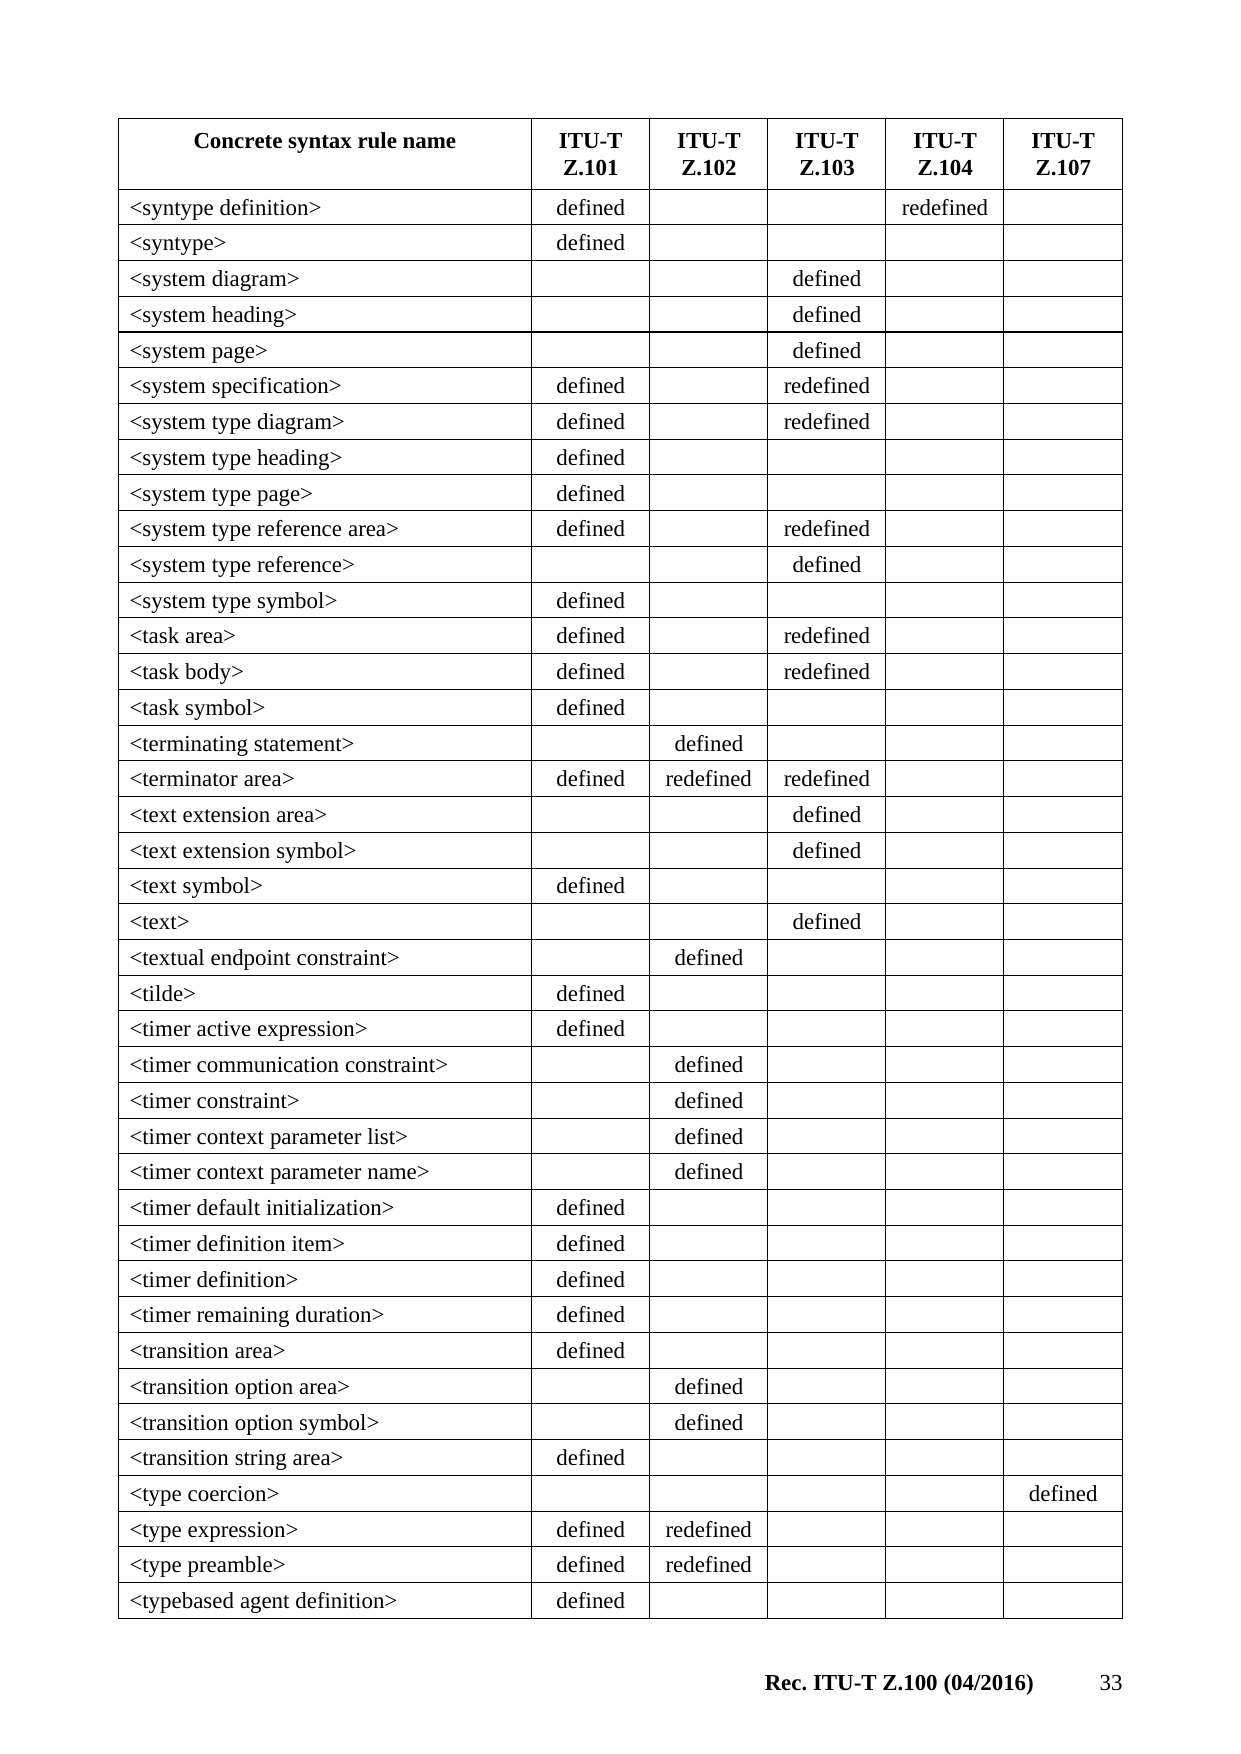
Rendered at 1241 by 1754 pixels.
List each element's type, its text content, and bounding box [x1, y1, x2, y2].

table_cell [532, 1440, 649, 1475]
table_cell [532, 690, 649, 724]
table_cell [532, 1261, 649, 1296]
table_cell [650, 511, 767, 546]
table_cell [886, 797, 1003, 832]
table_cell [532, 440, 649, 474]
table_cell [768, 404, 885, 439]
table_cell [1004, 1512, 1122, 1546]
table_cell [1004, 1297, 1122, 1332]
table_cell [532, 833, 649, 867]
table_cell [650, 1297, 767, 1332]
table_header ITU-T Z.107 [1004, 119, 1122, 188]
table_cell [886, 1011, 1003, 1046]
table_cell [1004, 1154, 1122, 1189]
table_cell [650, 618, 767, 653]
table_header ITU-T Z.104 [886, 119, 1003, 188]
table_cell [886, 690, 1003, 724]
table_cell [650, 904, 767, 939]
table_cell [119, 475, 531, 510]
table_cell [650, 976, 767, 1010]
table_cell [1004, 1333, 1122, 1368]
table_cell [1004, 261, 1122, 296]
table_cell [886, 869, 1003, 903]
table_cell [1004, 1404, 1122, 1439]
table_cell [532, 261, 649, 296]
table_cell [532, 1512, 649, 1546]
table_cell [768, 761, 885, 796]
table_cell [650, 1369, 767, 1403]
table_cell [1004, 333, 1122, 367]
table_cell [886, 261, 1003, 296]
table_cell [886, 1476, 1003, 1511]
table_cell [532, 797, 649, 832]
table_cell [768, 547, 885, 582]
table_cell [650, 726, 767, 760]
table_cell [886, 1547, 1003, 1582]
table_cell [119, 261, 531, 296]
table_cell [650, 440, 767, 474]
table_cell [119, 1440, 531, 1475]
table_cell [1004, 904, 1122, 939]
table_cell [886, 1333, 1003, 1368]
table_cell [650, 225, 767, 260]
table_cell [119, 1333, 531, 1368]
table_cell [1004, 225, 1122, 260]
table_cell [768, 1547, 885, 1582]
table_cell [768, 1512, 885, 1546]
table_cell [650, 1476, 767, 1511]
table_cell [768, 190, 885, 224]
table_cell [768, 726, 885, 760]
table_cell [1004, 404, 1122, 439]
table_header ITU-T Z.101 [532, 119, 649, 188]
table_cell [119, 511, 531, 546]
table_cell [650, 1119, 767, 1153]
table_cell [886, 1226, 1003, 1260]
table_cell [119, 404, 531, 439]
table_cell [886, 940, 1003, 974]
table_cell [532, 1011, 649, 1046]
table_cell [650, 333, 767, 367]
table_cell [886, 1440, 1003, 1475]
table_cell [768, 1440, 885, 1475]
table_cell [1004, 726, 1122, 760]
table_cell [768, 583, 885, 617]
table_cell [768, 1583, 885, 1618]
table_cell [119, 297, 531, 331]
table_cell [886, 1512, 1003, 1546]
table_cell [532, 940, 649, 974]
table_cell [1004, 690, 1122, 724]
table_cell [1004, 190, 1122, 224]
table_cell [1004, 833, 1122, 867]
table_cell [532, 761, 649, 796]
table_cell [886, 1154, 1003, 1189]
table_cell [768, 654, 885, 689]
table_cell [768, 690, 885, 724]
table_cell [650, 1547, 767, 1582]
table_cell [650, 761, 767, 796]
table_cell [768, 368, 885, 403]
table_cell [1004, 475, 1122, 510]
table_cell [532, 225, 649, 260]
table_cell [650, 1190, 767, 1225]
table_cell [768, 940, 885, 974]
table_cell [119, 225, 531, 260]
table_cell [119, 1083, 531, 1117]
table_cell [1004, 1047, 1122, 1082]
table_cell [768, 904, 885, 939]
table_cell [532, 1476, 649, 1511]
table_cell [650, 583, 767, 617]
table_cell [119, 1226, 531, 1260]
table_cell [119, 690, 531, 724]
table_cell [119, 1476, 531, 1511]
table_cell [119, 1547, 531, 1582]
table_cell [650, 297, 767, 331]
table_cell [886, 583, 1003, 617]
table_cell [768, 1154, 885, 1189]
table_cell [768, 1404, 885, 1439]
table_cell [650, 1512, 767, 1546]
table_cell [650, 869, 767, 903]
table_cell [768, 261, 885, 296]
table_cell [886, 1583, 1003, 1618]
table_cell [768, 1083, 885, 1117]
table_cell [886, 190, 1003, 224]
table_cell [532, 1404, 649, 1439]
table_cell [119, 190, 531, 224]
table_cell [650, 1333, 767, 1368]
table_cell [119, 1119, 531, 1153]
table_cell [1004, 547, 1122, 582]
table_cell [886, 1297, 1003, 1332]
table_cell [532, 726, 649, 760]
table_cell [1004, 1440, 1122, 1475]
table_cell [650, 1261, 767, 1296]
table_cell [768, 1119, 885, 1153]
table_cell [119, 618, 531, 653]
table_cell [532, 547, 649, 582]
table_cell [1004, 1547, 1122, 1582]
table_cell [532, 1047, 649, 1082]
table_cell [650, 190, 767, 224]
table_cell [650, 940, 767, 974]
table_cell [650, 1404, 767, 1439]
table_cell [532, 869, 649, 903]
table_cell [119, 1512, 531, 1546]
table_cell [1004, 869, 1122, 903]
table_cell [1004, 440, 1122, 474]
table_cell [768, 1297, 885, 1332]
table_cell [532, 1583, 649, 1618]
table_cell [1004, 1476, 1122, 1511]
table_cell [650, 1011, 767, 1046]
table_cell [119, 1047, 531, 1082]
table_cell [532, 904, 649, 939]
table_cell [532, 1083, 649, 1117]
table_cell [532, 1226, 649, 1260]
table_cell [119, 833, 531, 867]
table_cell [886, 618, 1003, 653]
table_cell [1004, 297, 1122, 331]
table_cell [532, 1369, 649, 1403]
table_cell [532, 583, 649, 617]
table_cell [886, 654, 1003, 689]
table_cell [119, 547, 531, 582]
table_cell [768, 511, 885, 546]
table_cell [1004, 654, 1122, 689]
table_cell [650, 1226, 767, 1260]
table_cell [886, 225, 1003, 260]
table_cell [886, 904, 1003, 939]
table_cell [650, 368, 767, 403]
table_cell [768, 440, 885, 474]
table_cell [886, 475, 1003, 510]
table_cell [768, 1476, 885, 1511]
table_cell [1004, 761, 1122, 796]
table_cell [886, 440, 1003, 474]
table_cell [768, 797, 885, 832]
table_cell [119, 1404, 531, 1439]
table_header ITU-T Z.102 [650, 119, 767, 188]
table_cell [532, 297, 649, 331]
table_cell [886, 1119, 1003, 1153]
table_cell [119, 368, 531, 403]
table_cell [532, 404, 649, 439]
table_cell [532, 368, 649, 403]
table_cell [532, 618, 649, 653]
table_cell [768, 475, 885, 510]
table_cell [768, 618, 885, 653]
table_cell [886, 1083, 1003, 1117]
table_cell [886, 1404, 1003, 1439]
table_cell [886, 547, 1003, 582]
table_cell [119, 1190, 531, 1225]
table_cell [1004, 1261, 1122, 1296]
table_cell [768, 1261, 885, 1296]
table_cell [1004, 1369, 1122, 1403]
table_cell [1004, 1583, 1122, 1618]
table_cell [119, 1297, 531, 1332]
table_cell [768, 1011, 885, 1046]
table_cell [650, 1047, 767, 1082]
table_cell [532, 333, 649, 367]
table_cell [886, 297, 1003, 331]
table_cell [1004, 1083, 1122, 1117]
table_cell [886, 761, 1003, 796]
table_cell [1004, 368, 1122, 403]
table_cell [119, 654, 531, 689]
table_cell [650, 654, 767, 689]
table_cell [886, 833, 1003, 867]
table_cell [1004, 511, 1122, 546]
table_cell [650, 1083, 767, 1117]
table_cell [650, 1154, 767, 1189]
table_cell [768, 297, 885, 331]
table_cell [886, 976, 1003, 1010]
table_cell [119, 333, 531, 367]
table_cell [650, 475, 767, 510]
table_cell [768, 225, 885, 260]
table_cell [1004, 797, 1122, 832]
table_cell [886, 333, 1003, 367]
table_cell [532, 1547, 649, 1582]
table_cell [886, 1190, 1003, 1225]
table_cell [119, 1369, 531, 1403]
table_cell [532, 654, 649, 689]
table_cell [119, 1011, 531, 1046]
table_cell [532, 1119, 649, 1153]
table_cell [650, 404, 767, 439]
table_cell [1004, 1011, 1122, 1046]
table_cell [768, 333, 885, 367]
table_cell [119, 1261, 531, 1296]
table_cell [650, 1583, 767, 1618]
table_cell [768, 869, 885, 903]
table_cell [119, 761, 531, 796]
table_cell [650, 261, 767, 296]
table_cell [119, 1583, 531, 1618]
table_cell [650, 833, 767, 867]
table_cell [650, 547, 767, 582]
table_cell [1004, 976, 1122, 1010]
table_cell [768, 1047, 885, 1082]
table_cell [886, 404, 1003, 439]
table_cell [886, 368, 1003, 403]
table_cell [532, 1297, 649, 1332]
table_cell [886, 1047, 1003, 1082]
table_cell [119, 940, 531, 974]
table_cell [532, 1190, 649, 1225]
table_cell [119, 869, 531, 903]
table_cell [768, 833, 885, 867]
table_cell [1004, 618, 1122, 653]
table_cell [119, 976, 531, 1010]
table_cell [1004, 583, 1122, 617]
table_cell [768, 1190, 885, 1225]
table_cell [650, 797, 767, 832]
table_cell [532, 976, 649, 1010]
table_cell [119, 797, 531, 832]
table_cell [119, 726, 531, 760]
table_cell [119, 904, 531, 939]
table_header ITU-T Z.103 [768, 119, 885, 188]
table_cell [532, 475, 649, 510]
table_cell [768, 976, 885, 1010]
table_header Concrete syntax rule name [119, 119, 531, 188]
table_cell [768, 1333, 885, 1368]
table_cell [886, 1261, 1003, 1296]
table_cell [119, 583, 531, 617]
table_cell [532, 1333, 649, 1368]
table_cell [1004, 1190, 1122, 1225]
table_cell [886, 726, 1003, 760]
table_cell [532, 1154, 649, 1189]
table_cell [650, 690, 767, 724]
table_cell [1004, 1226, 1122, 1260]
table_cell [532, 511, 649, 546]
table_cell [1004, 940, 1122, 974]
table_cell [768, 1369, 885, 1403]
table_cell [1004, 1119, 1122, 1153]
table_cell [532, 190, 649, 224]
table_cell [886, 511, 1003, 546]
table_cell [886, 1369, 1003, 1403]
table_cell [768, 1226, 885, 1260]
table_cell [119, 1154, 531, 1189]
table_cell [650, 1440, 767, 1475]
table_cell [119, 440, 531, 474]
